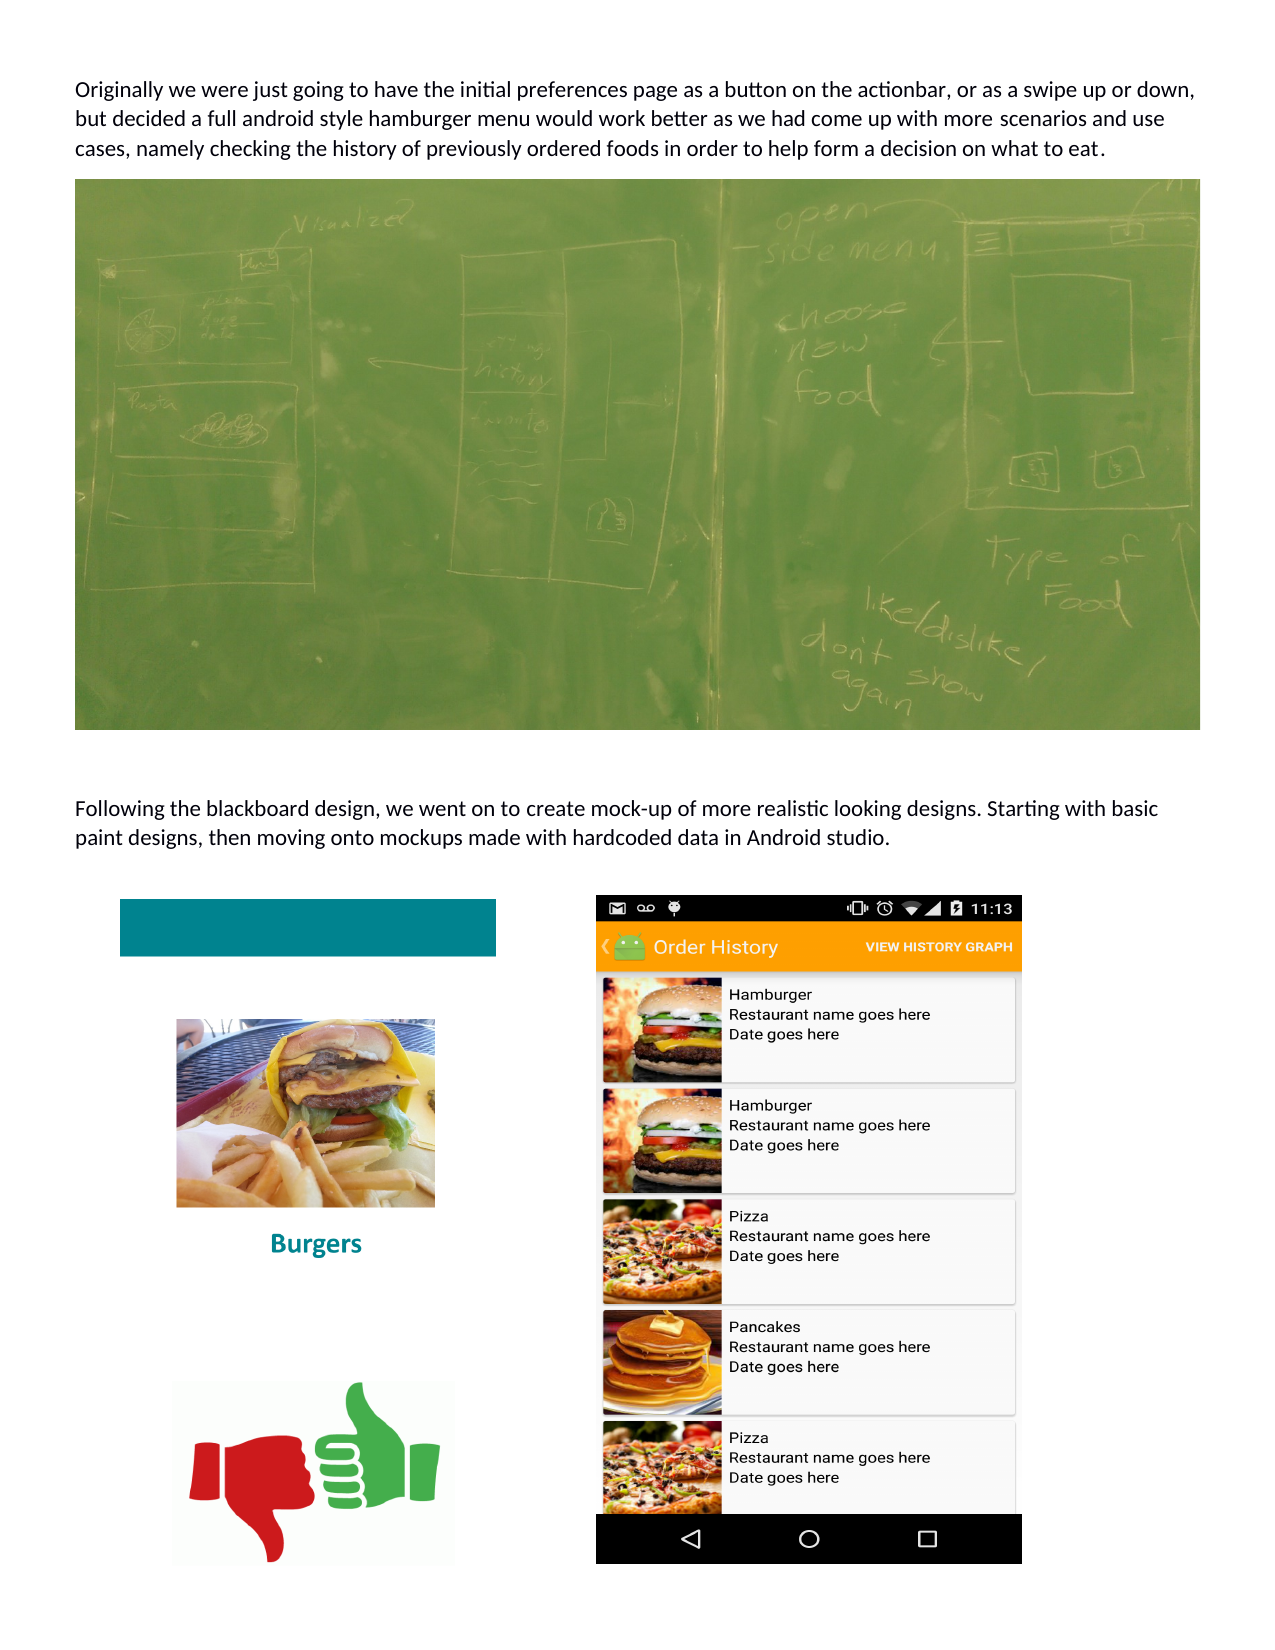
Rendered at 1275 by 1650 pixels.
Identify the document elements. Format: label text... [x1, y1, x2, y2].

picture [120, 899, 496, 1569]
text Following the blackboard design, we went on to create mock-up of more realistic looking designs. Starting with basic paint designs, then moving onto mockups made with hardcoded data in Android studio. [75, 794, 1200, 851]
picture [596, 895, 1022, 1564]
text Originally we were just going to have the initial preferences page as a button on the actionbar, or as a swipe up or down, but decided a full android style hamburger menu would work better as we had come up with more scenarios and use cases, namely checking the history of previously ordered foods in order to help form a decision on what to eat. [75, 75, 1200, 162]
picture [75, 179, 1200, 730]
